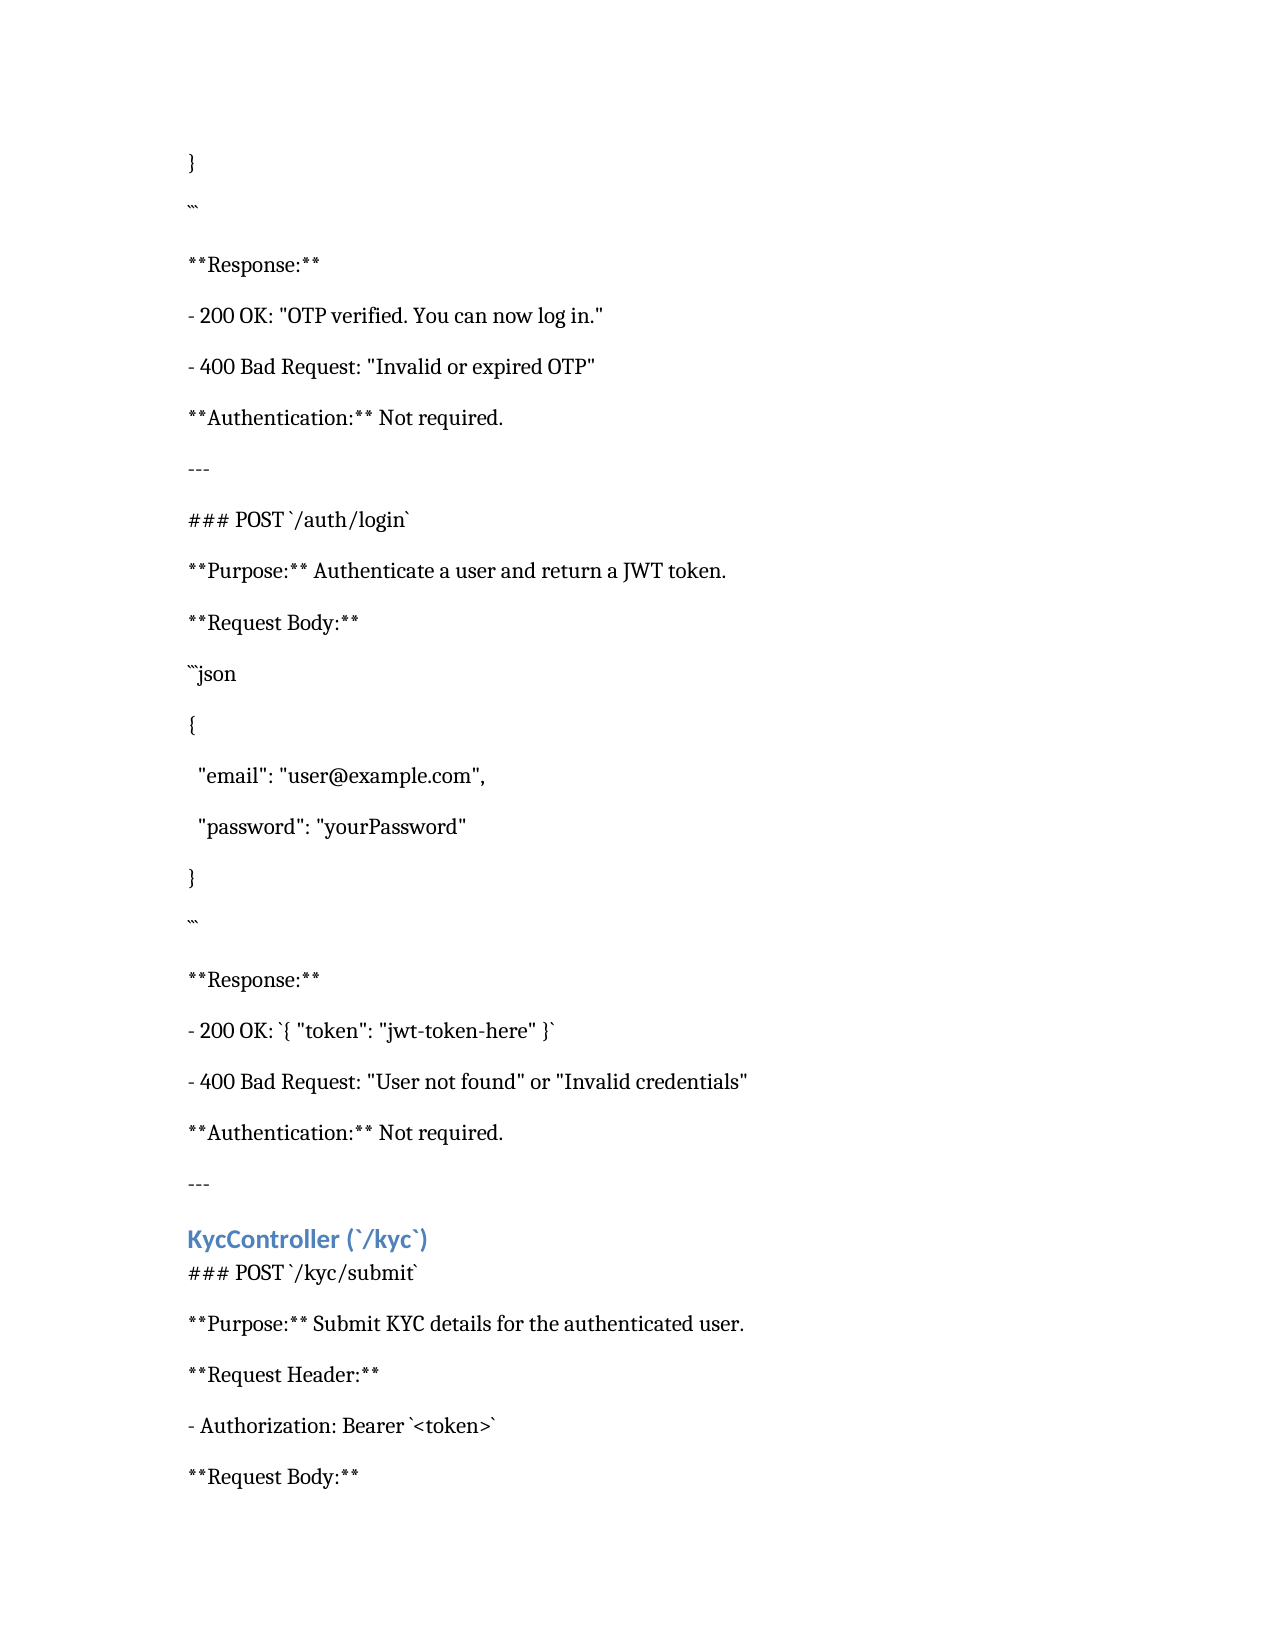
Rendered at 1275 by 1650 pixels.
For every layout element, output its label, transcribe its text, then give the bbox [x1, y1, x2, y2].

text **Response:** [187, 252, 1087, 278]
text **Request Body:** [187, 609, 1087, 636]
text - 200 OK: "OTP verified. You can now log in." [187, 303, 1087, 329]
text --- [187, 456, 1087, 483]
text **Authentication:** Not required. [187, 405, 1087, 432]
text - 400 Bad Request: "User not found" or "Invalid credentials" [187, 1069, 1087, 1095]
text **Request Body:** [187, 1464, 1087, 1490]
text { [187, 711, 1087, 738]
subtitle KycController (`/kyc`) [187, 1222, 1087, 1255]
text ``` [187, 916, 1087, 942]
text ```json [187, 660, 1087, 687]
text - Authorization: Bearer `<token>` [187, 1413, 1087, 1439]
text **Purpose:** Authenticate a user and return a JWT token. [187, 558, 1087, 585]
text "email": "user@example.com", [187, 762, 1087, 789]
text **Request Header:** [187, 1362, 1087, 1388]
text **Authentication:** Not required. [187, 1120, 1087, 1146]
text --- [187, 1171, 1087, 1197]
text **Purpose:** Submit KYC details for the authenticated user. [187, 1311, 1087, 1337]
text } [187, 150, 1087, 176]
text ### POST `/kyc/submit` [187, 1260, 1087, 1286]
text "password": "yourPassword" [187, 813, 1087, 840]
text } [187, 864, 1087, 891]
text **Response:** [187, 967, 1087, 993]
text - 400 Bad Request: "Invalid or expired OTP" [187, 354, 1087, 381]
text - 200 OK: `{ "token": "jwt-token-here" }` [187, 1018, 1087, 1044]
text ### POST `/auth/login` [187, 507, 1087, 534]
text ``` [187, 201, 1087, 227]
